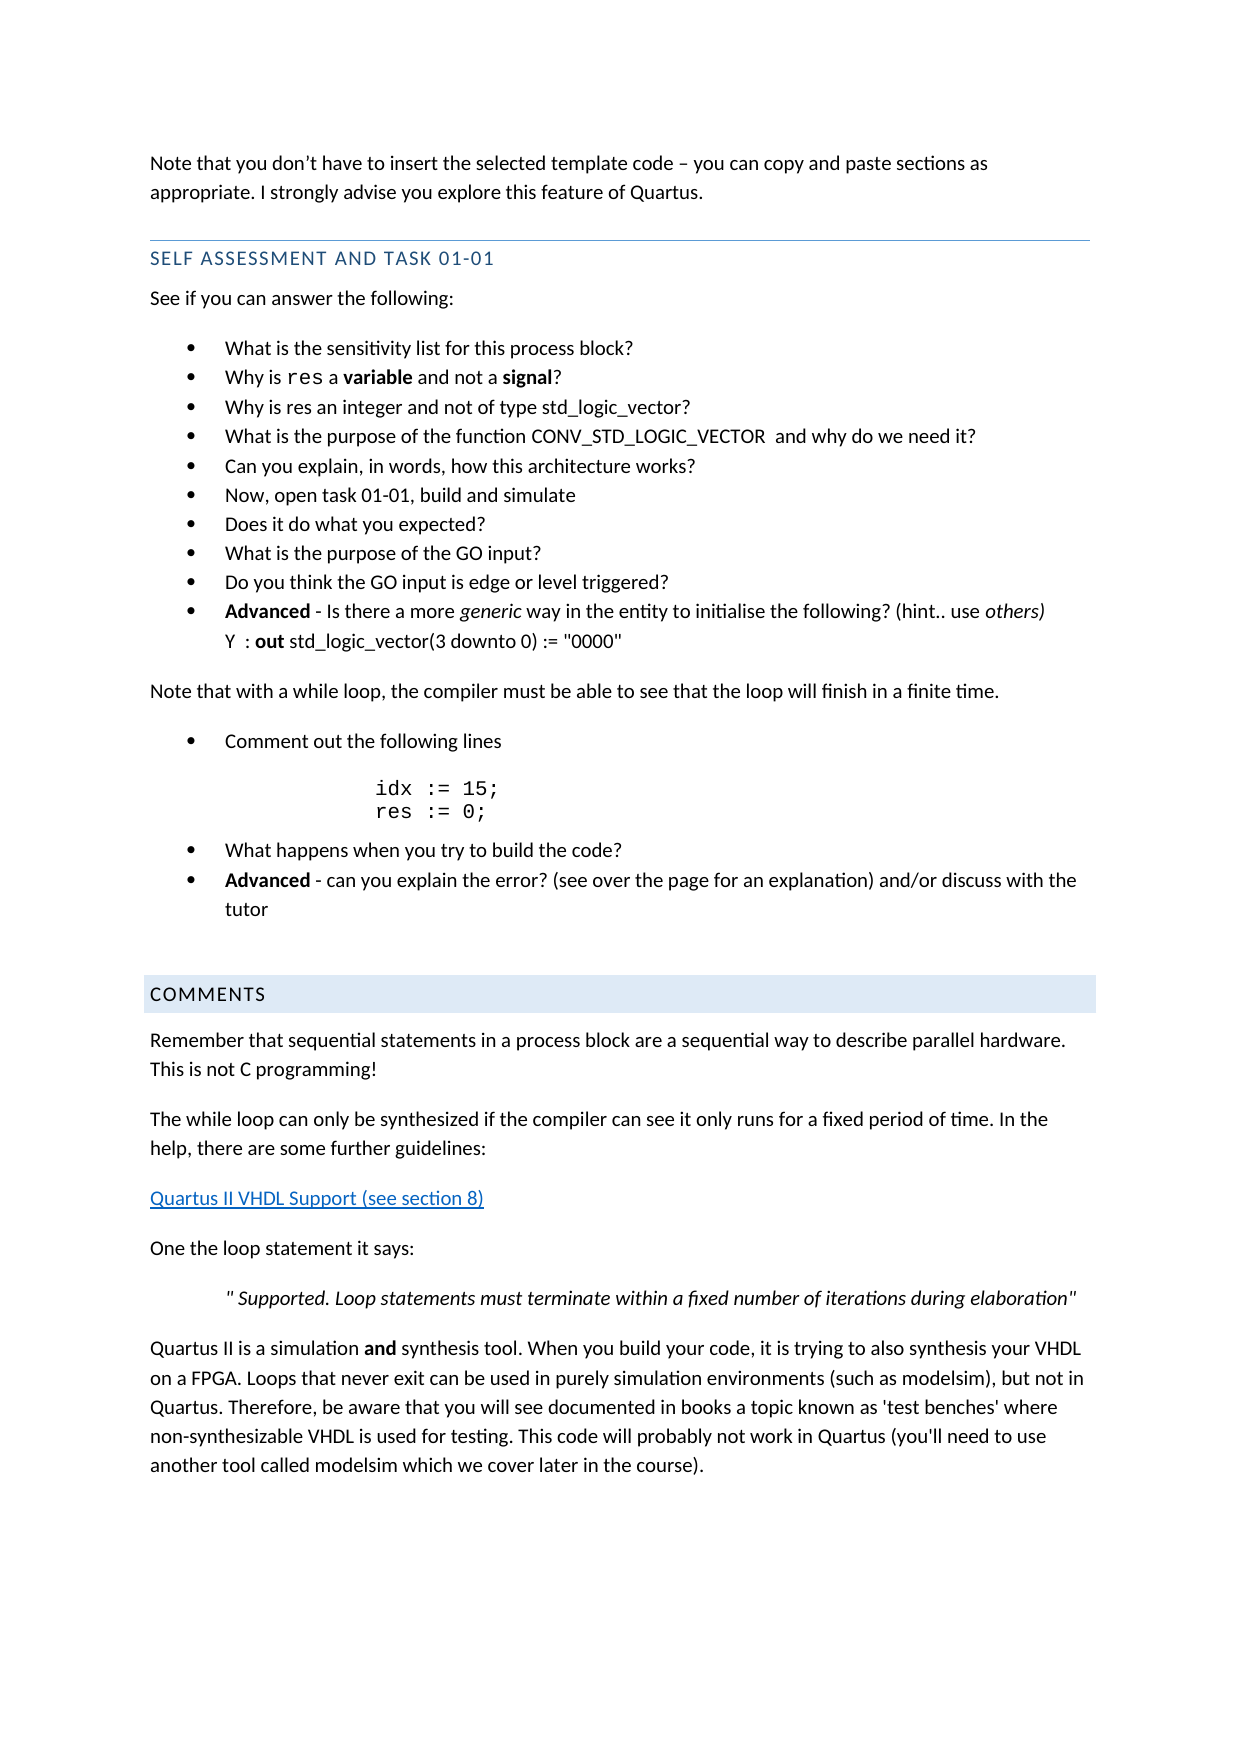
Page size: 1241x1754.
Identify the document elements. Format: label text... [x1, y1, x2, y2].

text One the loop statement it says: [150, 1236, 1090, 1261]
list What is the purpose of the GO input? [187, 540, 1090, 566]
text Remember that sequential statements in a process block are a sequential way to describe parallel hardware. This is not C programming! [150, 1027, 1090, 1082]
subtitle Comments [150, 981, 1090, 1007]
text res := 0; [225, 801, 1090, 825]
text " Supported. Loop statements must terminate within a fixed number of iterations during elaboration" [225, 1286, 1090, 1311]
text Quartus II VHDL Support (see section 8) [150, 1186, 1090, 1211]
list Comment out the following lines [187, 728, 1090, 753]
list Now, open task 01-01, build and simulate [187, 482, 1090, 507]
text See if you can answer the following: [150, 285, 1090, 310]
subtitle Self Assessment and TASK 01-01 [150, 241, 1090, 271]
list What is the sensitivity list for this process block? [187, 335, 1090, 360]
list What is the purpose of the function CONV_STD_LOGIC_VECTOR and why do we need it? [187, 424, 1090, 449]
list Why is res a variable and not a signal? [187, 364, 1090, 391]
list Can you explain, in words, how this architecture works? [187, 453, 1090, 478]
list Do you think the GO input is edge or level triggered? [187, 569, 1090, 595]
list Does it do what you expected? [187, 511, 1090, 537]
text Note that with a while loop, the compiler must be able to see that the loop will finish in a finite time. [150, 678, 1090, 703]
text Note that you don’t have to insert the selected template code – you can copy and paste sections as appropriate. I strongly advise you explore this feature of Quartus. [150, 150, 1090, 204]
list Advanced - can you explain the error? (see over the page for an explanation) and/or discuss with the tutor [187, 867, 1090, 921]
list What happens when you try to build the code? [187, 838, 1090, 863]
text The while loop can only be synthesized if the compiler can see it only runs for a fixed period of time. In the help, there are some further guidelines: [150, 1106, 1090, 1161]
text Quartus II is a simulation and synthesis tool. When you build your code, it is trying to also synthesis your VHDL on a FPGA. Loops that never exit can be used in purely simulation environments (such as modelsim), but not in Quartus. Therefore, be aware that you will see documented in books a topic known as 'test benches' where non-synthesizable VHDL is used for testing. This code will probably not work in Quartus (you'll need to use another tool called modelsim which we cover later in the course). [150, 1336, 1090, 1478]
list Advanced - Is there a more generic way in the entity to initialise the following? (hint.. use others) Y : out std_logic_vector(3 downto 0) := "0000" [187, 599, 1090, 653]
list Why is res an integer and not of type std_logic_vector? [187, 394, 1090, 420]
text idx := 15; [225, 778, 1090, 801]
